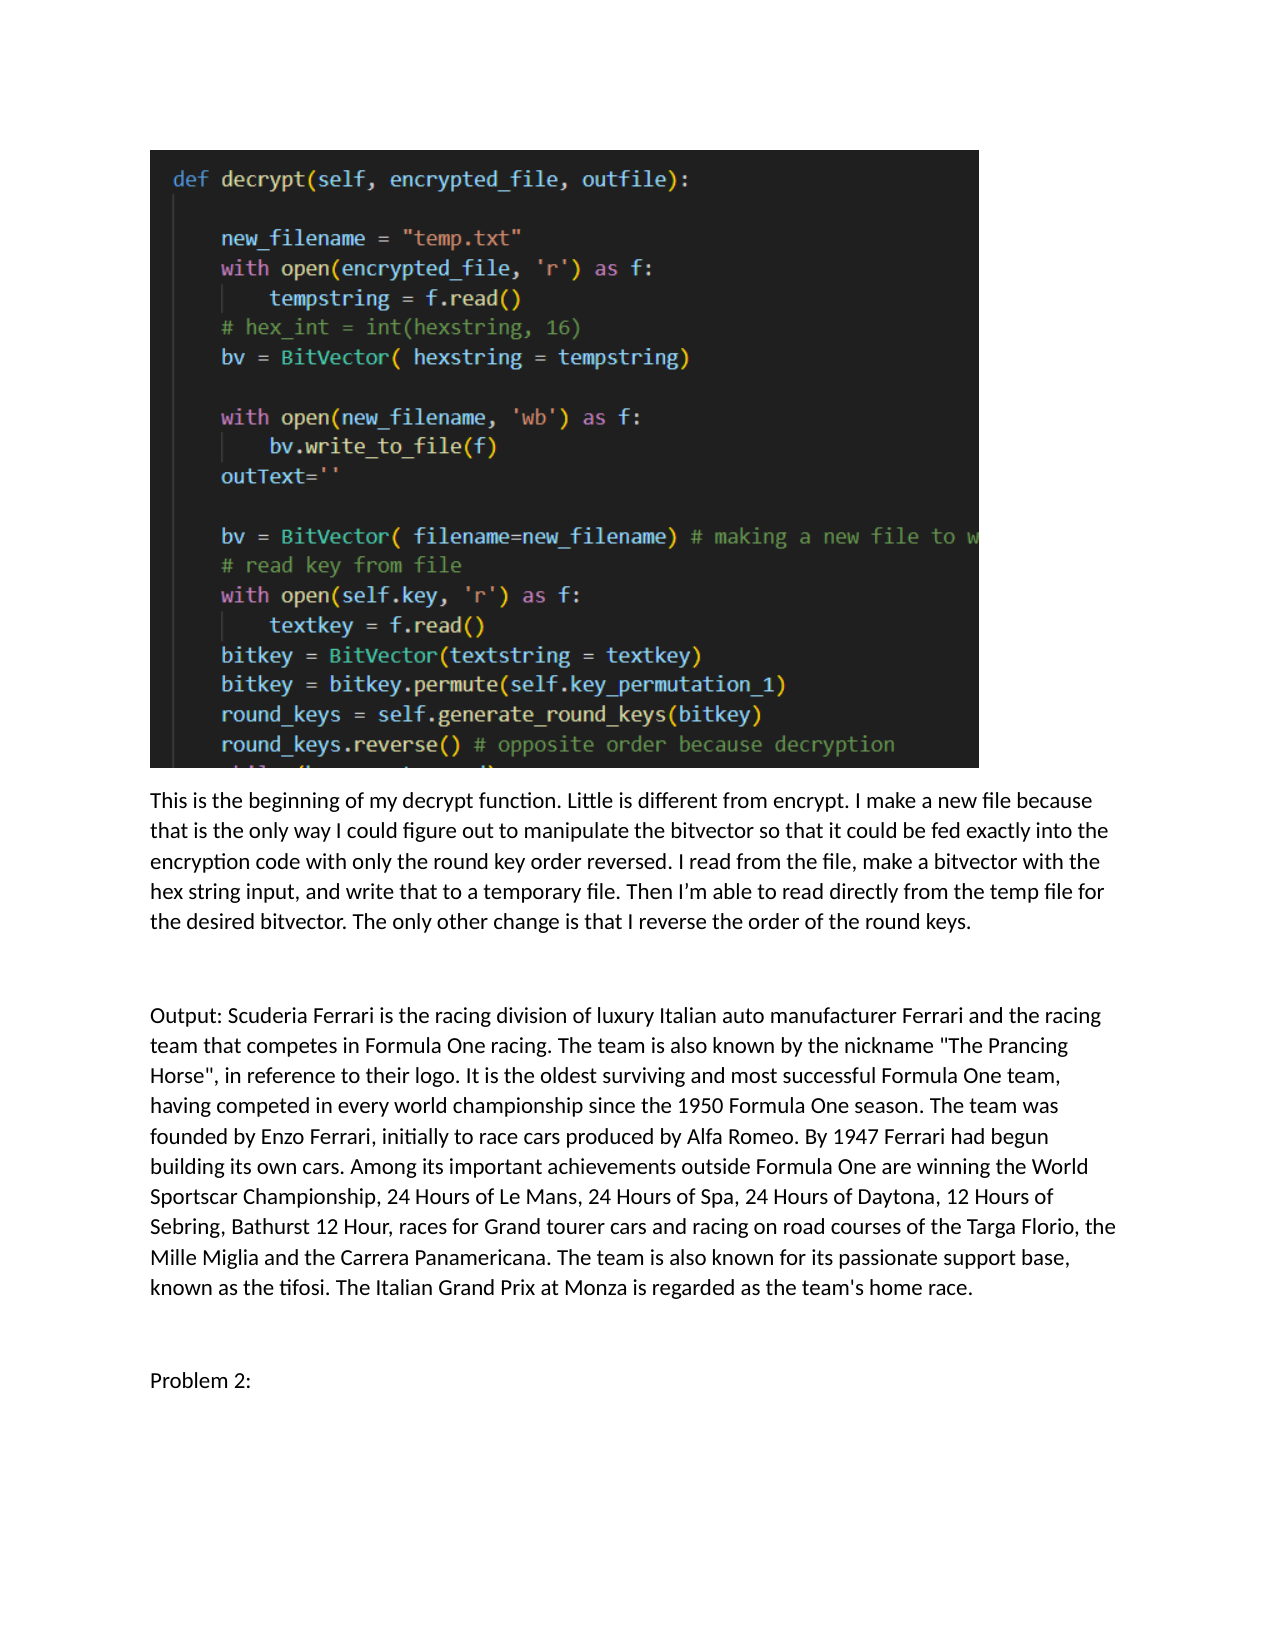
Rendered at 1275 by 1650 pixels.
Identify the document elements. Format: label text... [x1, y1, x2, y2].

text This is the beginning of my decrypt function. Little is different from encrypt. I make a new file because that is the only way I could figure out to manipulate the bitvector so that it could be fed exactly into the encryption code with only the round key order reversed. I read from the file, make a bitvector with the hex string input, and write that to a temporary file. Then I’m able to read directly from the temp file for the desired bitvector. The only other change is that I reverse the order of the round keys. [150, 786, 1125, 935]
picture [150, 150, 979, 768]
text Output: Scuderia Ferrari is the racing division of luxury Italian auto manufacturer Ferrari and the racing team that competes in Formula One racing. The team is also known by the nickname "The Prancing Horse", in reference to their logo. It is the oldest surviving and most successful Formula One team, having competed in every world championship since the 1950 Formula One season. The team was founded by Enzo Ferrari, initially to race cars produced by Alfa Romeo. By 1947 Ferrari had begun building its own cars. Among its important achievements outside Formula One are winning the World Sportscar Championship, 24 Hours of Le Mans, 24 Hours of Spa, 24 Hours of Daytona, 12 Hours of Sebring, Bathurst 12 Hour, races for Grand tourer cars and racing on road courses of the Targa Florio, the Mille Miglia and the Carrera Panamericana. The team is also known for its passionate support base, known as the tifosi. The Italian Grand Prix at Monza is regarded as the team's home race. [150, 1001, 1125, 1301]
text Problem 2: [150, 1367, 1125, 1394]
